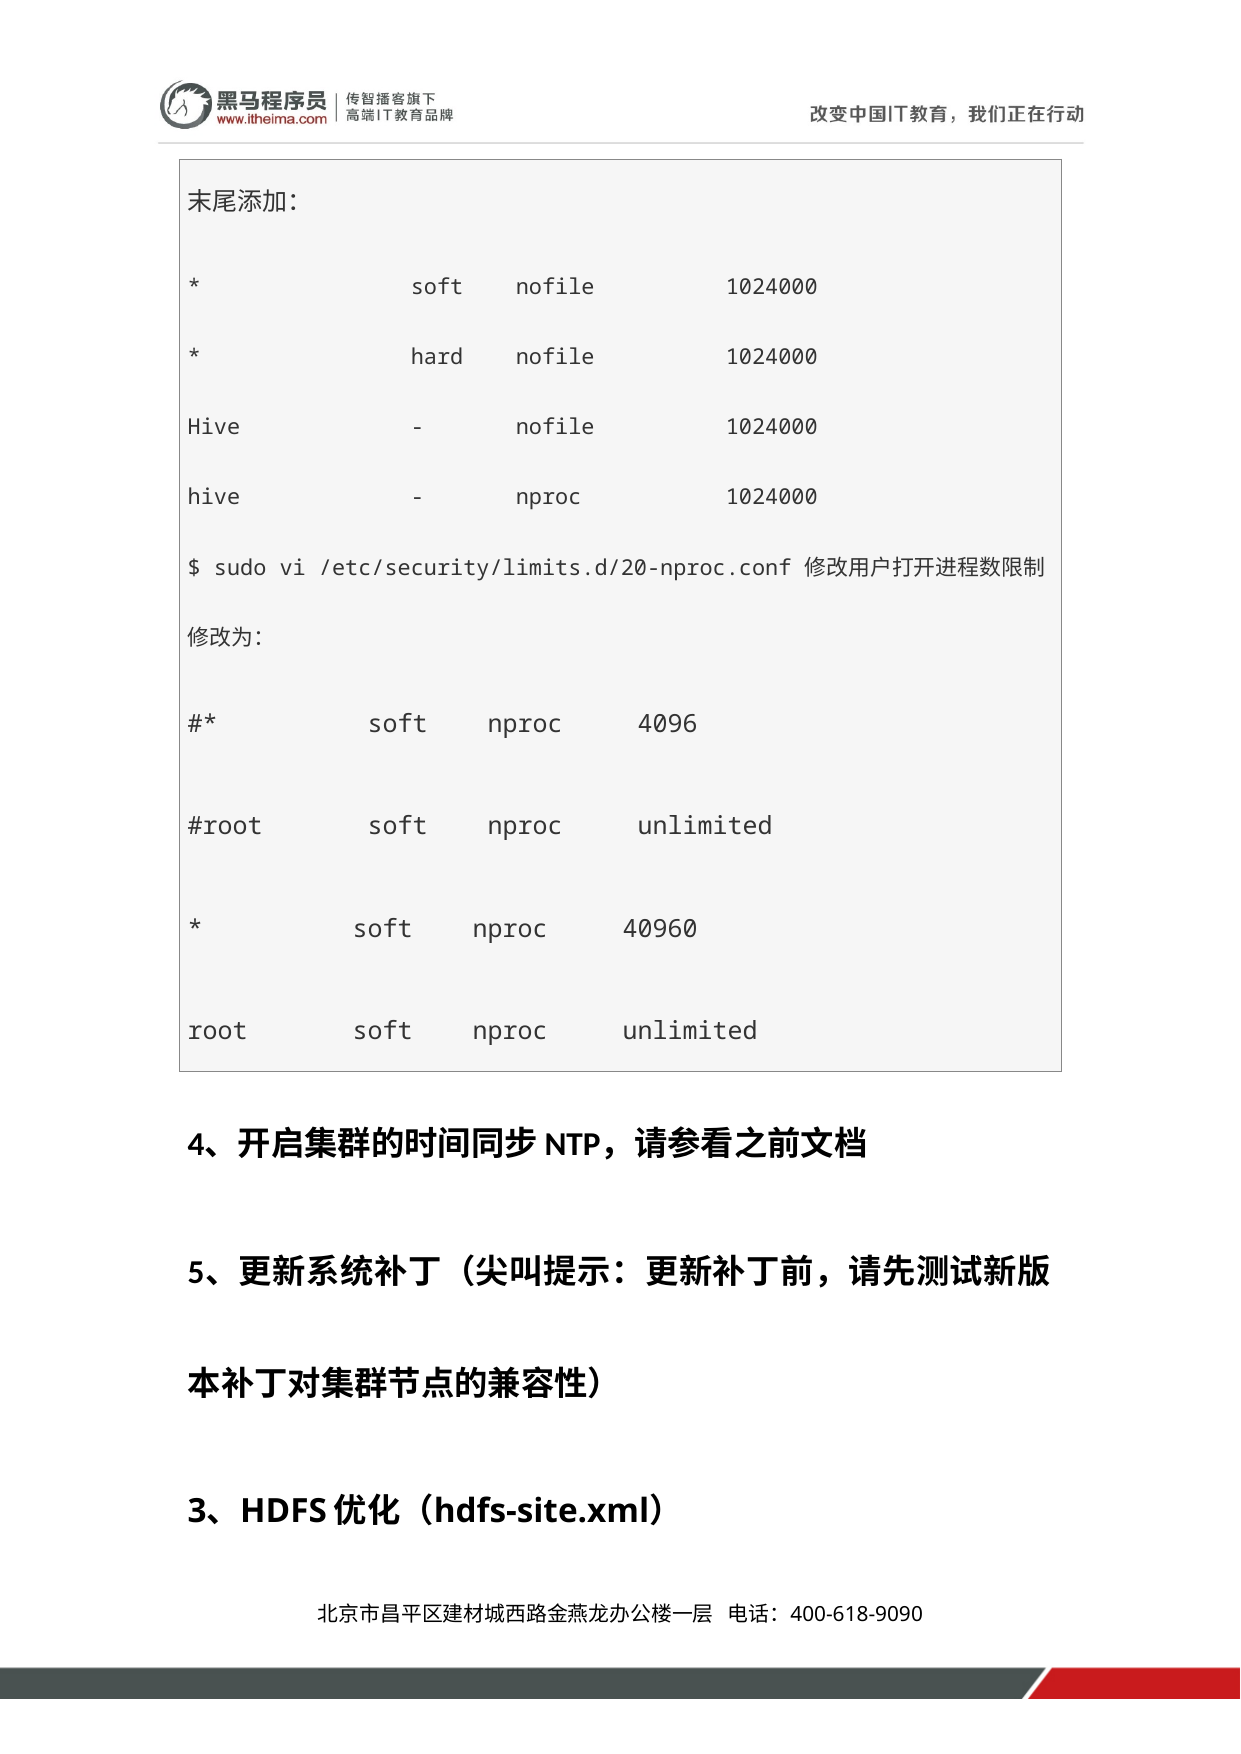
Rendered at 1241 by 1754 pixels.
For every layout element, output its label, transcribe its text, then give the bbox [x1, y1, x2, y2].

subtitle 3、HDFS优化（hdfs-site.xml） [187, 1476, 1053, 1541]
text 修改为： [180, 611, 1061, 652]
picture [914, 1608, 920, 1620]
subtitle 5、更新系统补丁（尖叫提示：更新补丁前，请先测试新版本补丁对集群节点的兼容性） [187, 1236, 1053, 1413]
picture [509, 1611, 522, 1620]
text $ sudo vi /etc/security/limits.d/20-nproc.conf 修改用户打开进程数限制 [180, 541, 1061, 582]
picture [835, 1613, 841, 1620]
picture [0, 1608, 1241, 1699]
text hive - nproc 1024000 [180, 471, 1061, 512]
text 末尾添加： [180, 160, 1061, 232]
picture [793, 1608, 798, 1616]
text #* soft nproc 4096 [180, 681, 1061, 755]
text * hard nofile 1024000 [180, 331, 1061, 372]
text * soft nproc 40960 [180, 886, 1061, 960]
picture [805, 1608, 811, 1620]
text Hive - nofile 1024000 [180, 401, 1061, 442]
picture [817, 1608, 823, 1620]
picture [890, 1608, 896, 1620]
picture [532, 1609, 540, 1614]
subtitle 4、开启集群的时间同步NTP，请参看之前文档 [187, 1109, 1053, 1174]
picture [66, 18, 1175, 150]
text root soft nproc unlimited [180, 989, 1061, 1071]
text * soft nofile 1024000 [180, 261, 1061, 302]
text #root soft nproc unlimited [180, 784, 1061, 857]
